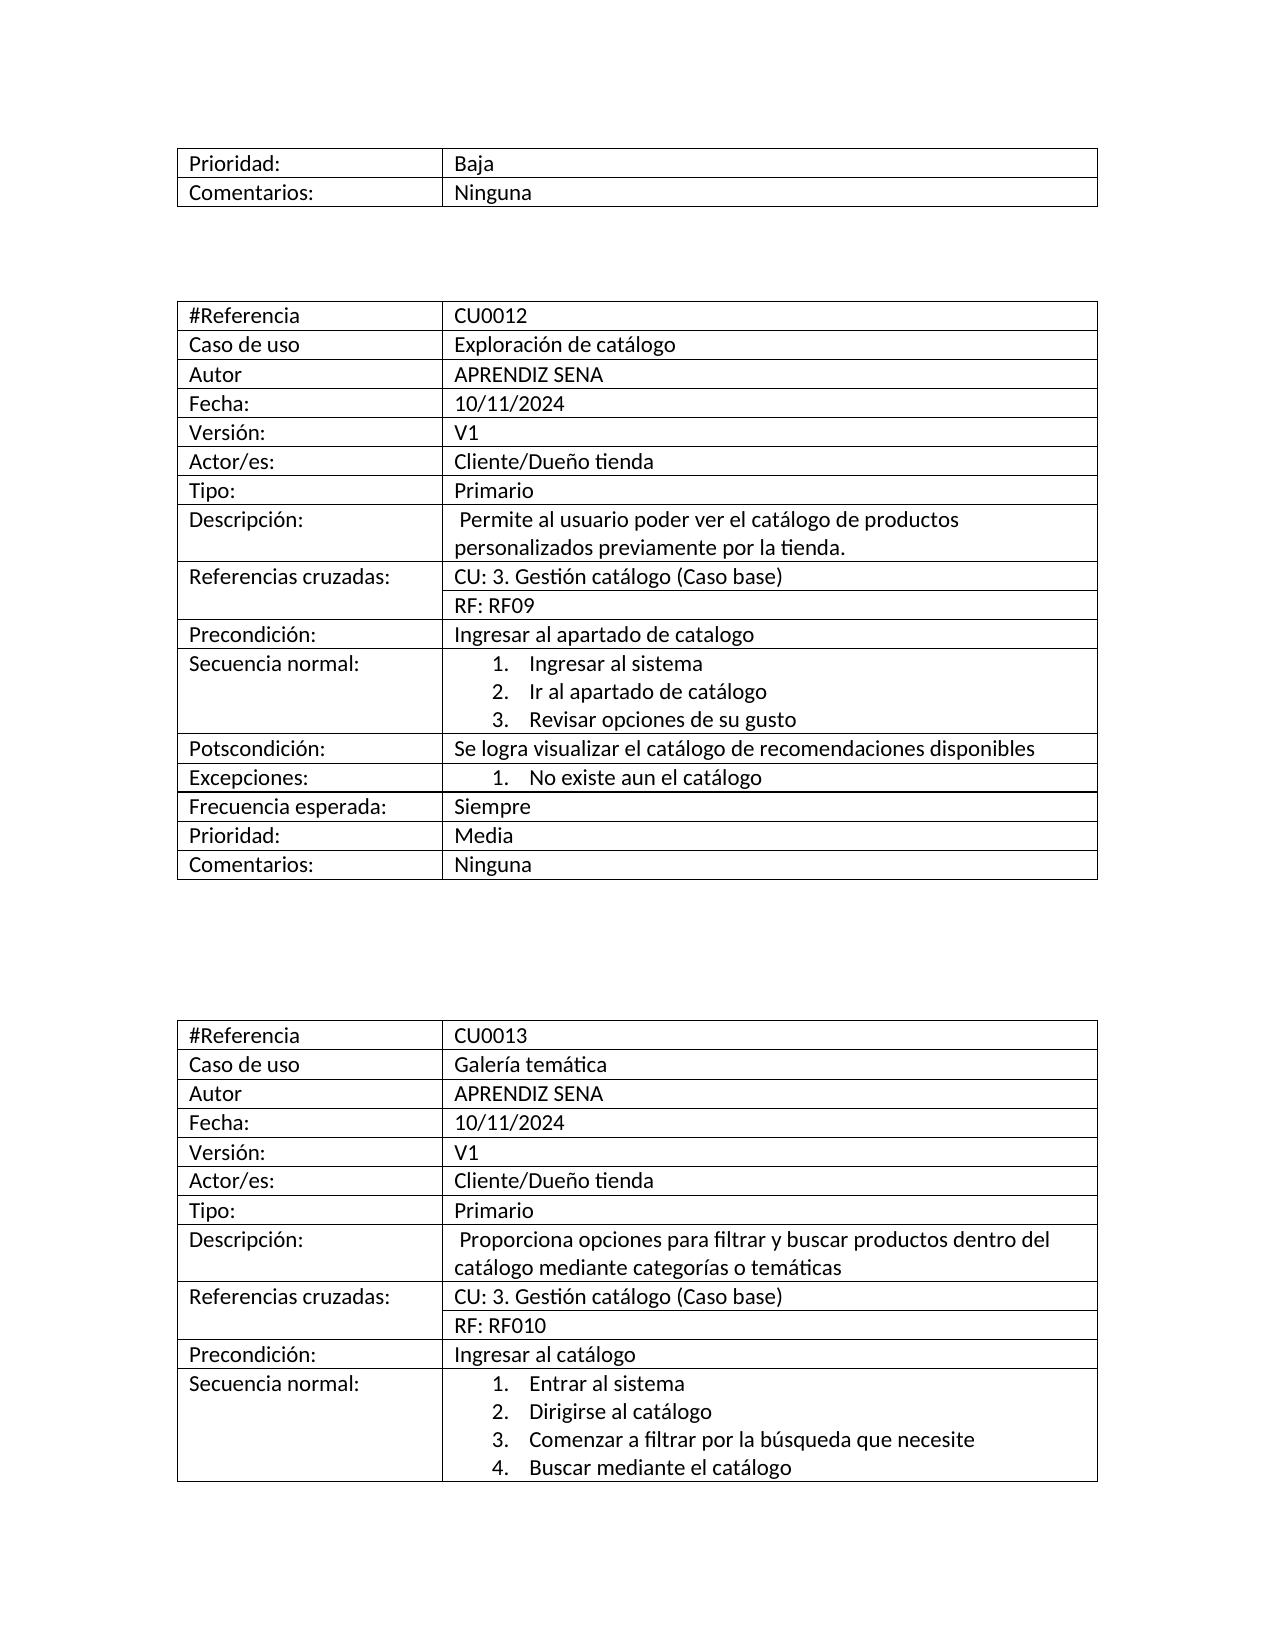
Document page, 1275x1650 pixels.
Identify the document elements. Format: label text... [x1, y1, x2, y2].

table_cell Caso de uso [178, 1050, 442, 1078]
table_header #Referencia [178, 1021, 442, 1049]
table_cell Cliente/Dueño tienda [443, 447, 1097, 475]
table_cell Secuencia normal: [178, 1369, 442, 1481]
table_cell Prioridad: [178, 149, 442, 177]
table_cell Ingresar al catálogo [443, 1340, 1097, 1368]
table_cell 10/11/2024 [443, 1109, 1097, 1137]
table_cell Descripción: [178, 505, 442, 561]
table_cell Excepciones: [178, 764, 442, 791]
table_cell Versión: [178, 418, 442, 446]
table_cell CU: 3. Gestión catálogo (Caso base) [443, 562, 1097, 590]
table_cell Comentarios: [178, 851, 442, 879]
table_cell Ninguna [443, 851, 1097, 879]
table_cell Precondición: [178, 620, 442, 648]
table_cell Permite al usuario poder ver el catálogo de productos personalizados previamente por la tienda. [443, 505, 1097, 561]
table_cell Comentarios: [178, 178, 442, 206]
table_cell CU: 3. Gestión catálogo (Caso base) [443, 1282, 1097, 1310]
table_cell Exploración de catálogo [443, 331, 1097, 359]
table_cell Caso de uso [178, 331, 442, 359]
table_cell APRENDIZ SENA [443, 1080, 1097, 1107]
table_cell Ninguna [443, 178, 1097, 206]
table_cell Media [443, 822, 1097, 849]
table_cell 10/11/2024 [443, 389, 1097, 417]
table_cell RF: RF010 [443, 1311, 1097, 1339]
table_cell Cliente/Dueño tienda [443, 1167, 1097, 1195]
table_cell Fecha: [178, 389, 442, 417]
table_cell Prioridad: [178, 822, 442, 849]
table_cell Tipo: [178, 1196, 442, 1224]
table_cell Baja [443, 149, 1097, 177]
table_cell Actor/es: [178, 447, 442, 475]
table_header CU0012 [443, 302, 1097, 329]
table_cell Actor/es: [178, 1167, 442, 1195]
table_cell Potscondición: [178, 734, 442, 762]
table_cell Tipo: [178, 476, 442, 504]
table_cell Referencias cruzadas: [178, 1282, 442, 1339]
table_cell Siempre [443, 793, 1097, 821]
table_cell Entrar al sistema Dirigirse al catálogo Comenzar a filtrar por la búsqueda que necesite Buscar mediante el catálogo [443, 1369, 1097, 1481]
table_cell Frecuencia esperada: [178, 793, 442, 821]
table_header #Referencia [178, 302, 442, 329]
table_cell V1 [443, 1138, 1097, 1166]
table_cell Precondición: [178, 1340, 442, 1368]
table_cell Autor [178, 1080, 442, 1107]
table_cell Primario [443, 1196, 1097, 1224]
table_cell RF: RF09 [443, 591, 1097, 619]
table_cell Fecha: [178, 1109, 442, 1137]
table_cell Primario [443, 476, 1097, 504]
table_cell APRENDIZ SENA [443, 360, 1097, 388]
table_cell Secuencia normal: [178, 649, 442, 733]
table_cell Versión: [178, 1138, 442, 1166]
table_cell Descripción: [178, 1225, 442, 1281]
table_cell Proporciona opciones para filtrar y buscar productos dentro del catálogo mediante categorías o temáticas [443, 1225, 1097, 1281]
table_cell Autor [178, 360, 442, 388]
table_cell Ingresar al apartado de catalogo [443, 620, 1097, 648]
table_cell V1 [443, 418, 1097, 446]
table_cell Ingresar al sistema Ir al apartado de catálogo Revisar opciones de su gusto [443, 649, 1097, 733]
table_header CU0013 [443, 1021, 1097, 1049]
table_cell Galería temática [443, 1050, 1097, 1078]
table_cell Referencias cruzadas: [178, 562, 442, 619]
table_cell Se logra visualizar el catálogo de recomendaciones disponibles [443, 734, 1097, 762]
table_cell No existe aun el catálogo [443, 764, 1097, 791]
